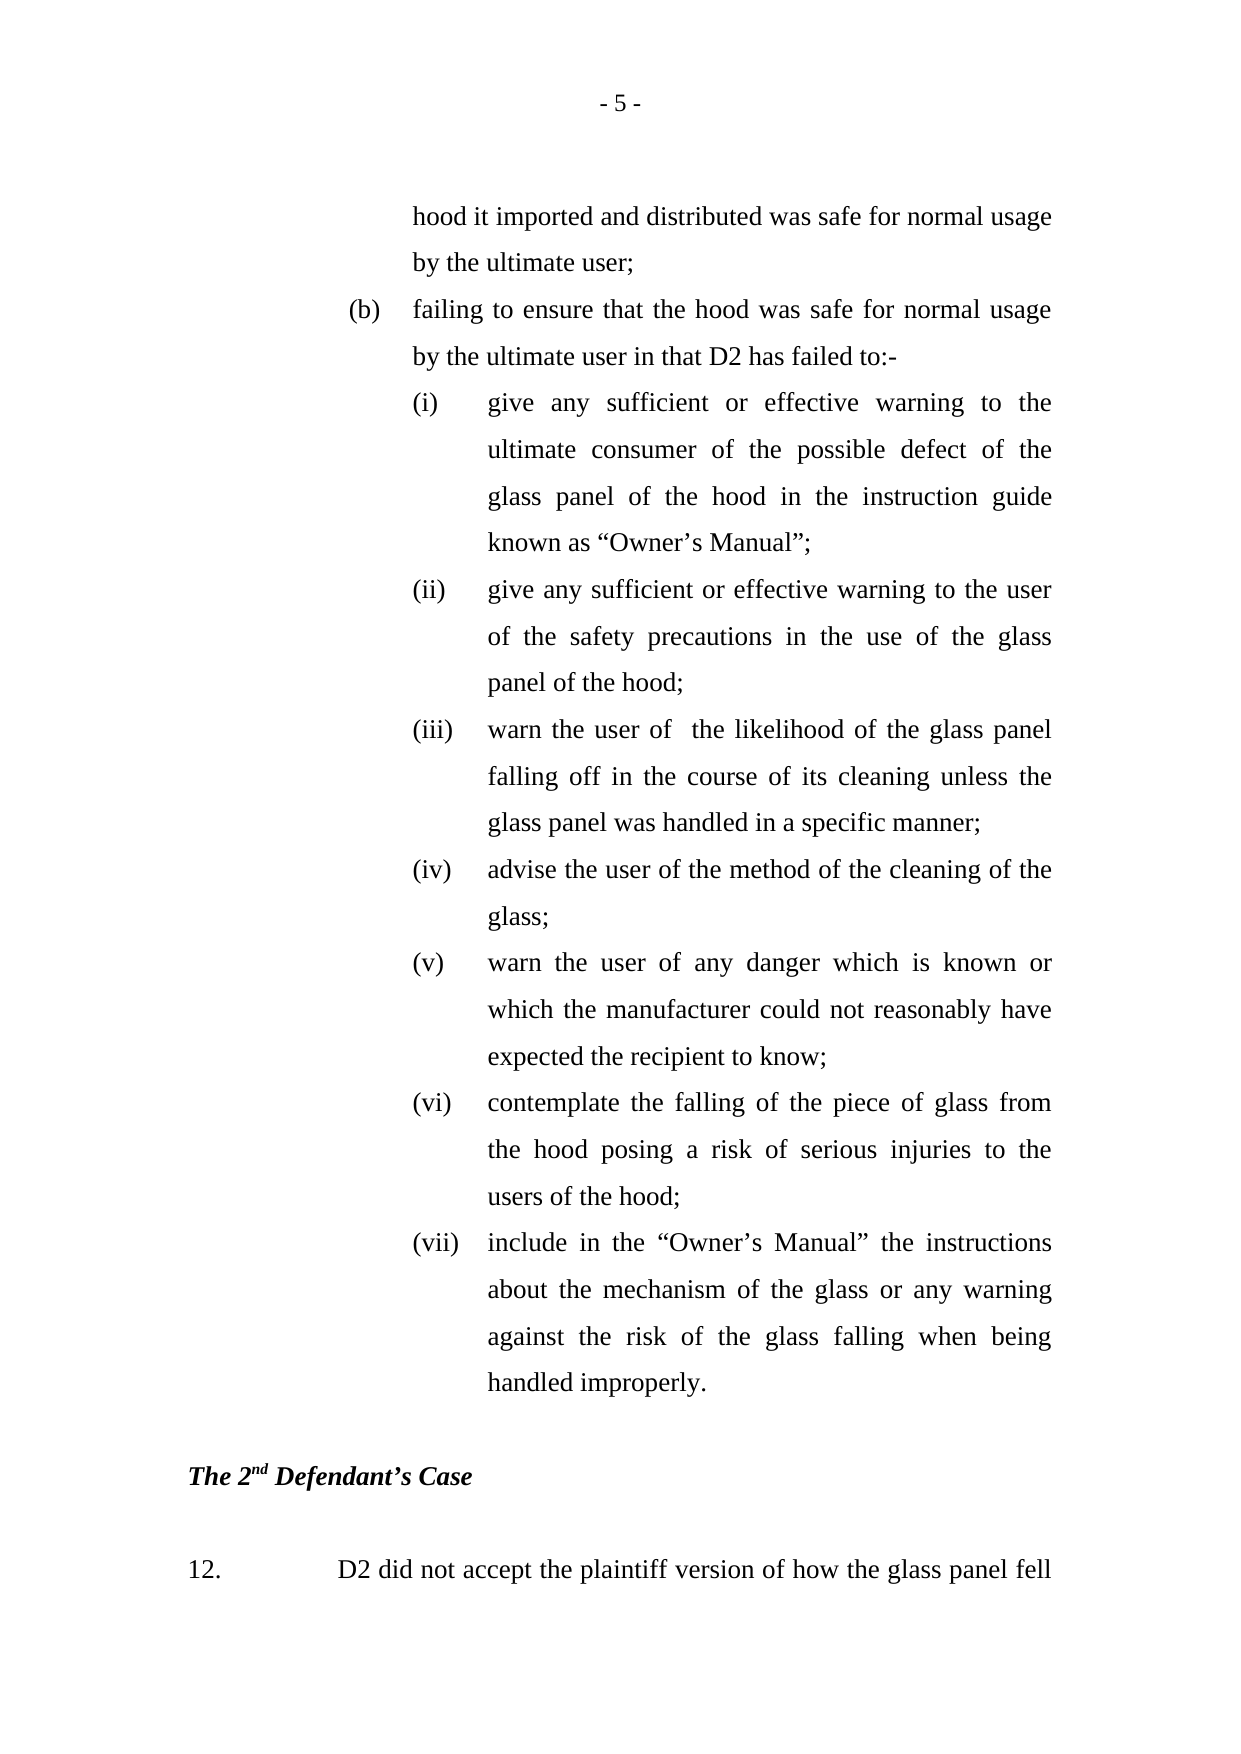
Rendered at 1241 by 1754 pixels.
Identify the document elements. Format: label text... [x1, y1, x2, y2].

list give any sufficient or effective warning to the user of the safety precautions in the use of the glass panel of the hood; [412, 573, 1053, 697]
list failing to ensure that the hood was safe for normal usage by the ultimate user in that D2 has failed to:- [348, 293, 1053, 371]
text The 2nd Defendant’s Case [187, 1459, 1053, 1491]
list contemplate the falling of the piece of glass from the hood posing a risk of serious injuries to the users of the hood; [412, 1086, 1053, 1211]
list warn the user of any danger which is known or which the manufacturer could not reasonably have expected the recipient to know; [412, 946, 1053, 1071]
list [348, 199, 1053, 277]
list include in the “Owner’s Manual” the instructions about the mechanism of the glass or any warning against the risk of the glass falling when being handled improperly. [412, 1226, 1053, 1397]
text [187, 1553, 1053, 1584]
list advise the user of the method of the cleaning of the glass; [412, 853, 1053, 931]
list warn the user of the likelihood of the glass panel falling off in the course of its cleaning unless the glass panel was handled in a specific manner; [412, 713, 1053, 837]
list give any sufficient or effective warning to the ultimate consumer of the possible defect of the glass panel of the hood in the instruction guide known as “Owner’s Manual”; [412, 386, 1053, 557]
